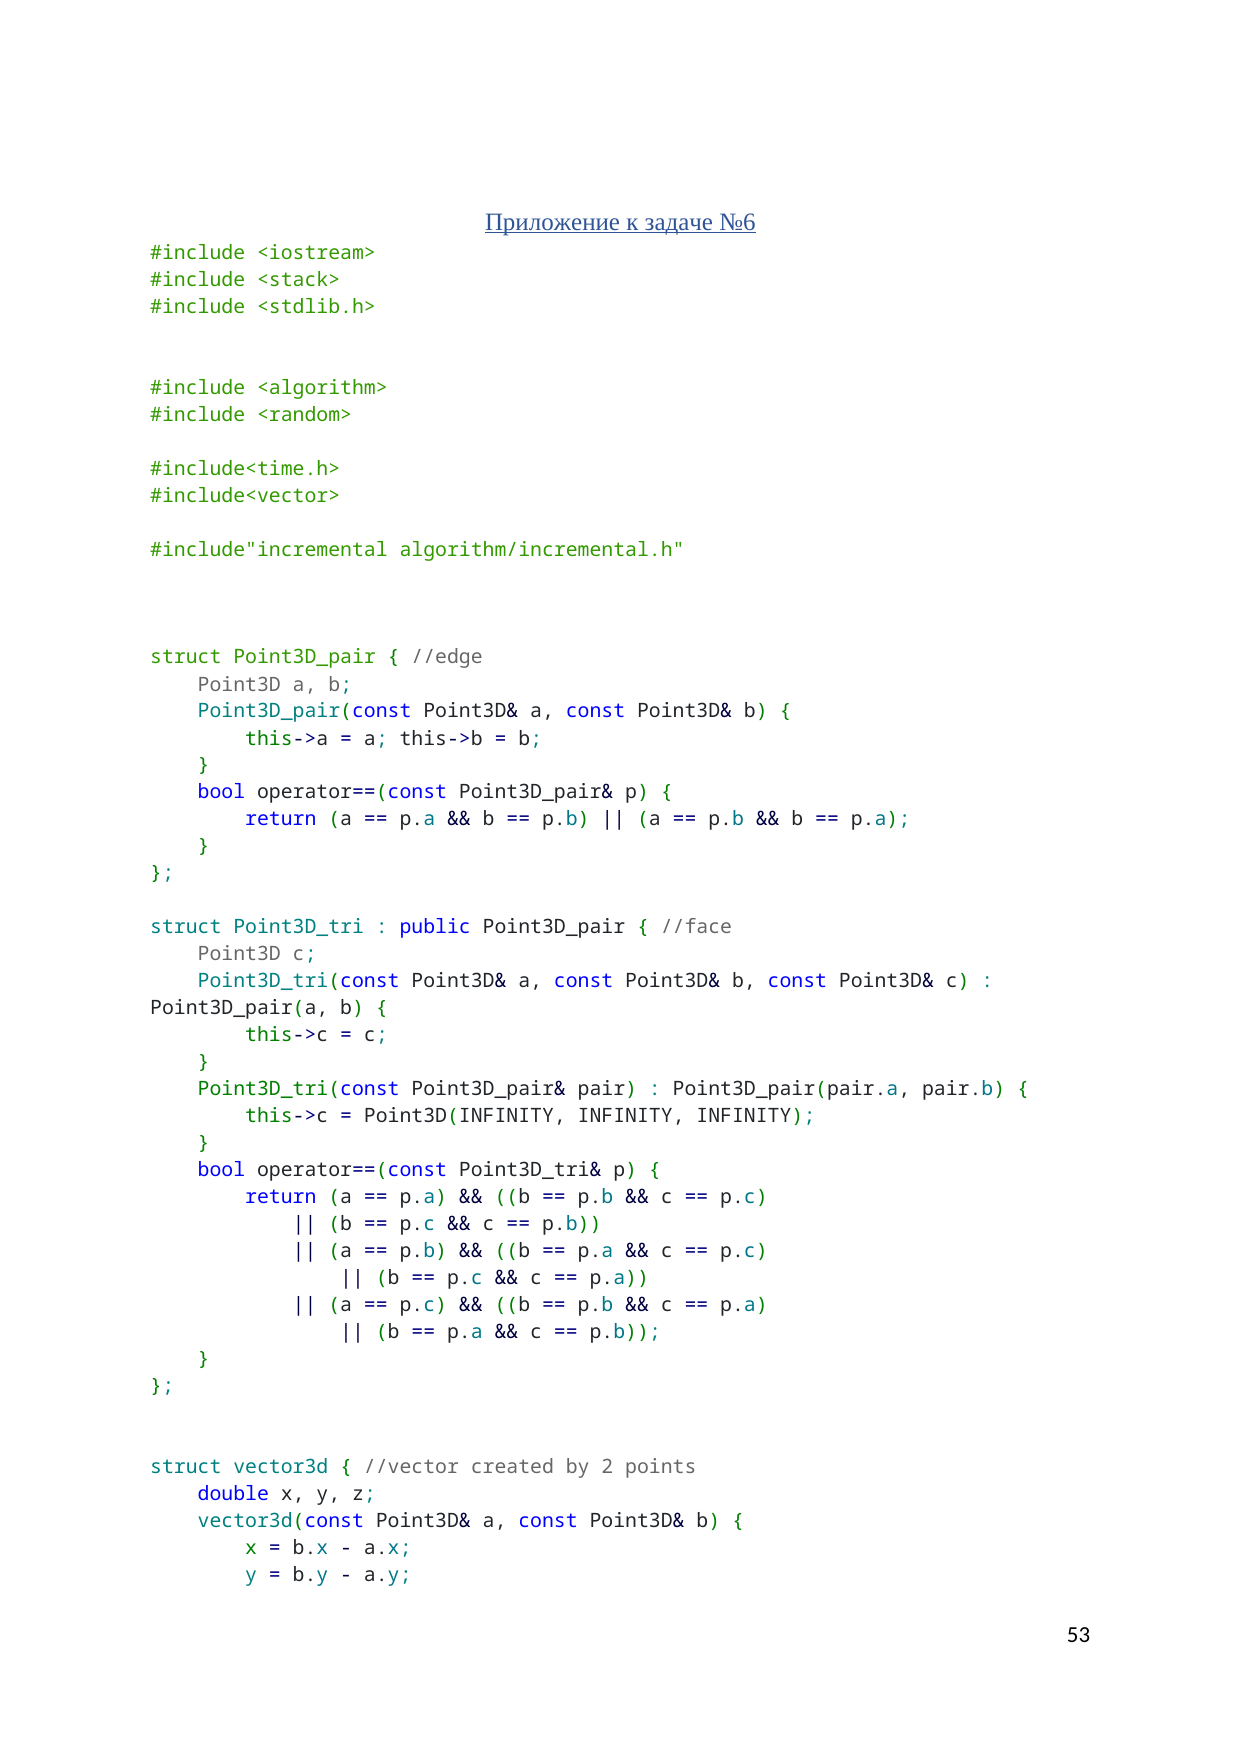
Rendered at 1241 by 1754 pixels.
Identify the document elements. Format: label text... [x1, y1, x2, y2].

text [150, 238, 1090, 1587]
subtitle Приложение к задаче №6 [150, 207, 1090, 236]
